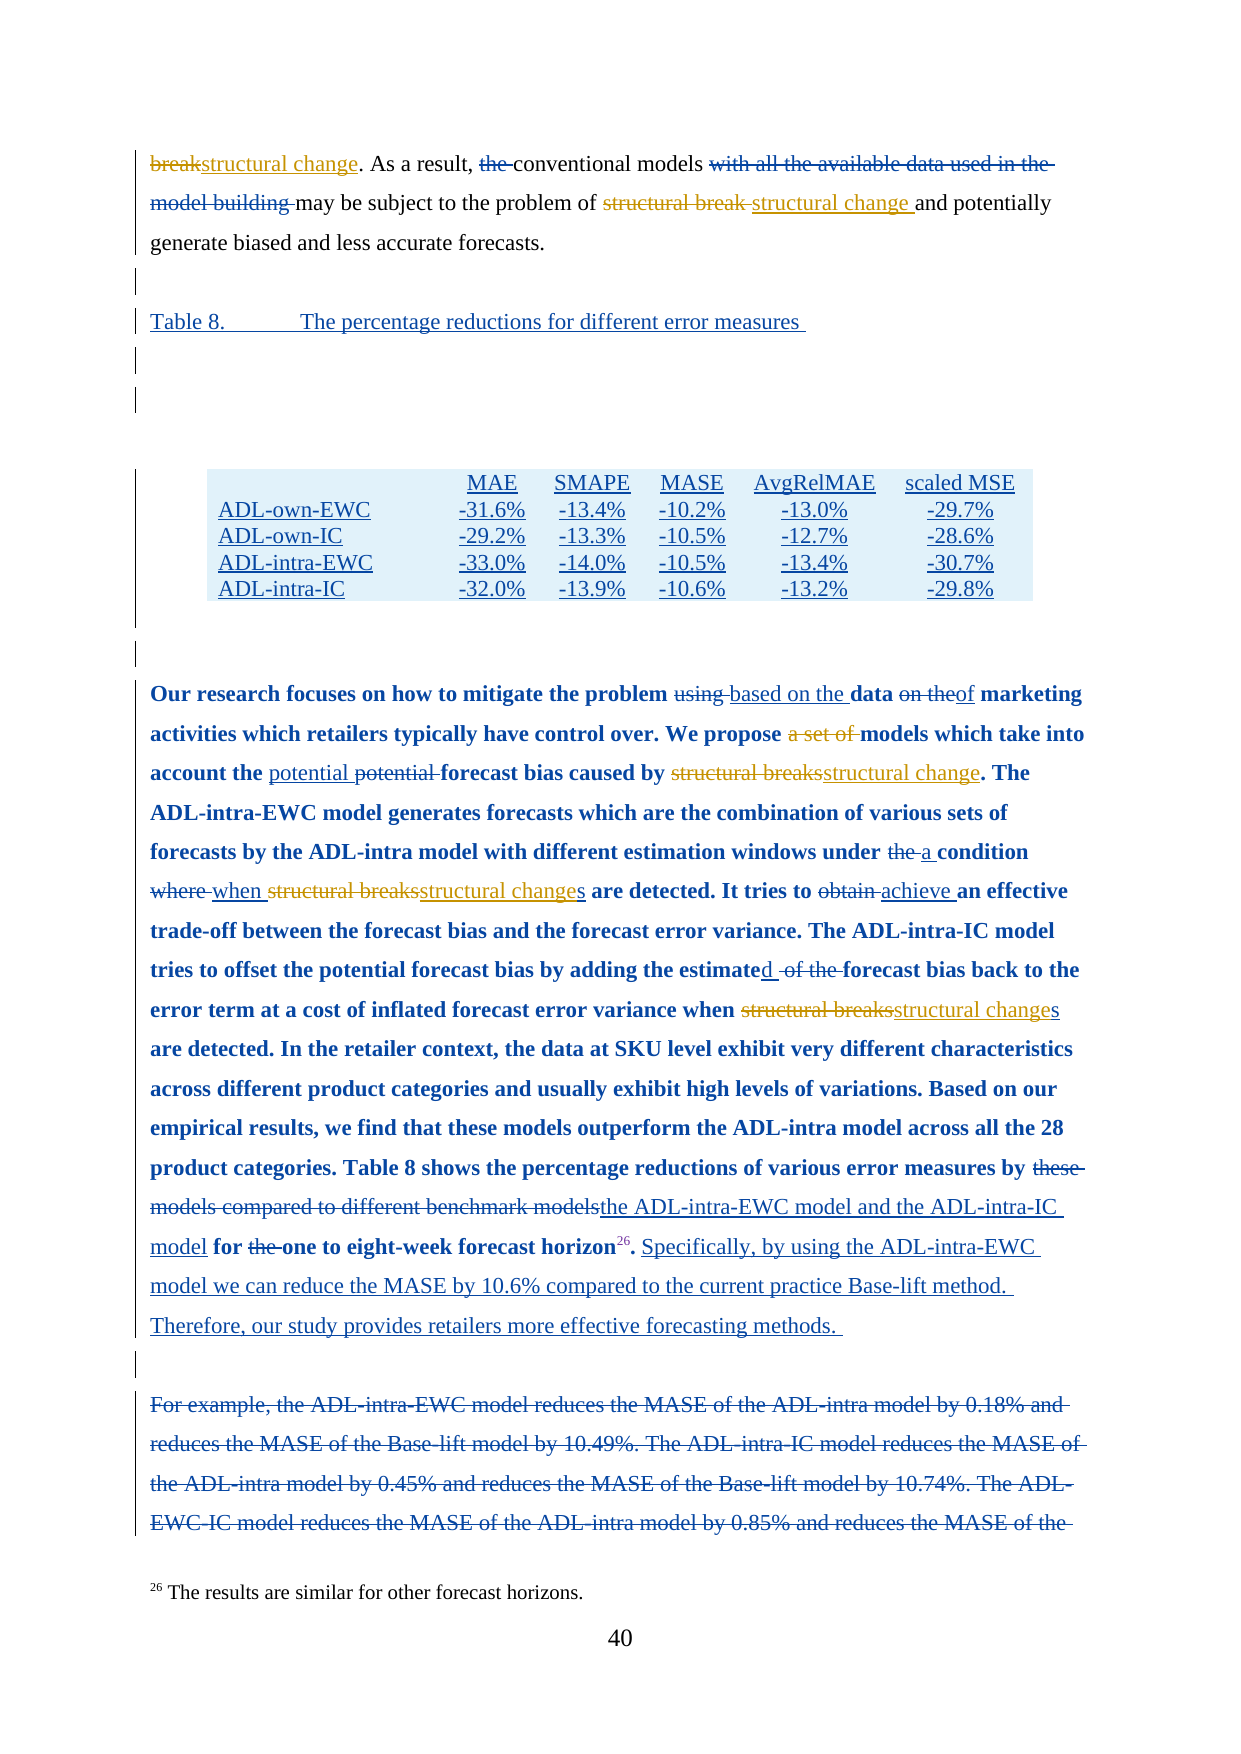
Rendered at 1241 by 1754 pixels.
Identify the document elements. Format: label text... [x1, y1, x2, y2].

text Our research focuses on how to mitigate the problem data marketing activities which retailers typically have control over. We propose models which take into account the forecast bias caused by . The ADL-intra-EWC model generates forecasts which are the combination of various sets of forecasts by the ADL-intra model with different estimation windows under condition are detected. It tries to an effective trade-off between the forecast bias and the forecast error variance. The ADL-intra-IC model tries to offset the potential forecast bias by adding the estimateforecast bias back to the error term at a cost of inflated forecast error variance when are detected. In the retailer context, the data at SKU level exhibit very different characteristics across different product categories and usually exhibit high levels of variations. Based on our empirical results, we find that these models outperform the ADL-intra model across all the 28 product categories. Table 8 shows the percentage reductions of various error measures by for one to eight-week forecast horizon. [150, 680, 1090, 1338]
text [150, 150, 1090, 255]
